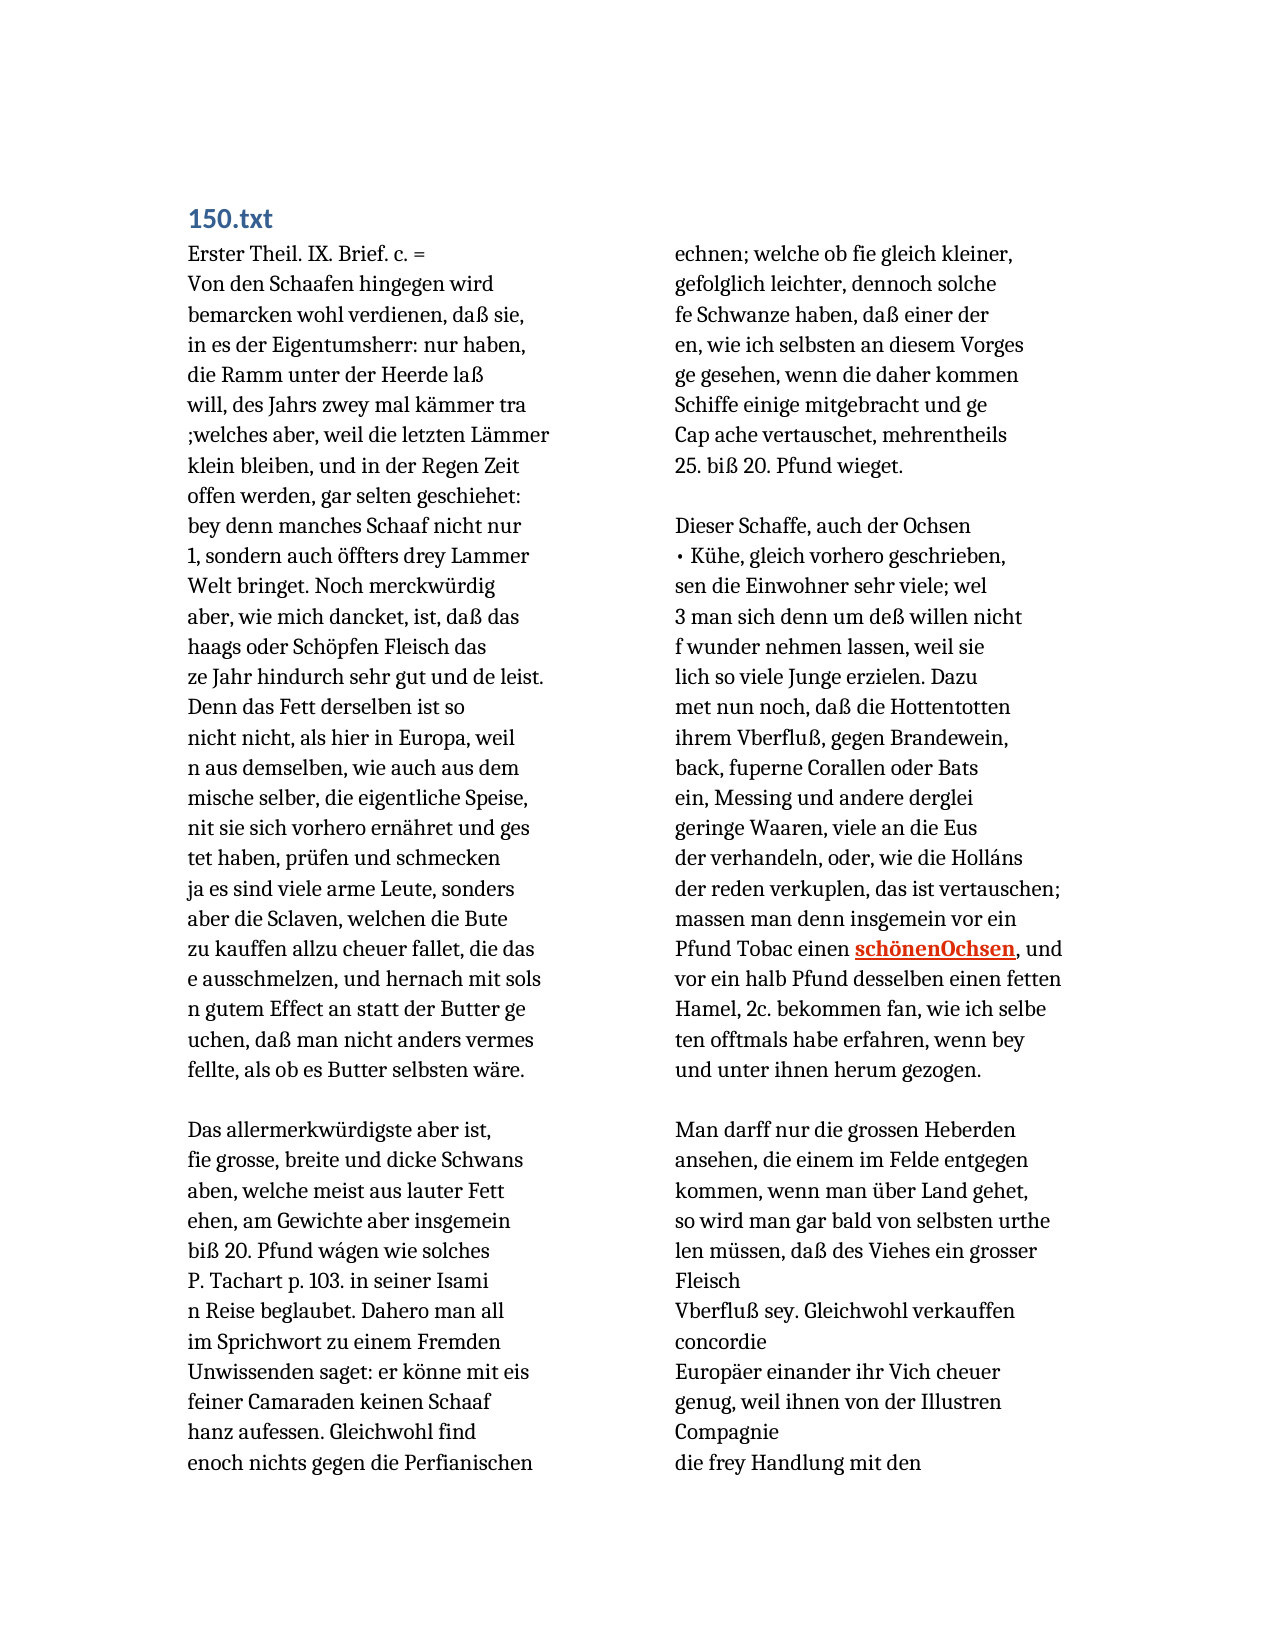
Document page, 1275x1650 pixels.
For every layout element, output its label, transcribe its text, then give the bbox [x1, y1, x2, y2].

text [187, 241, 600, 1476]
subtitle 150.txt [187, 200, 600, 236]
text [675, 241, 1087, 1476]
